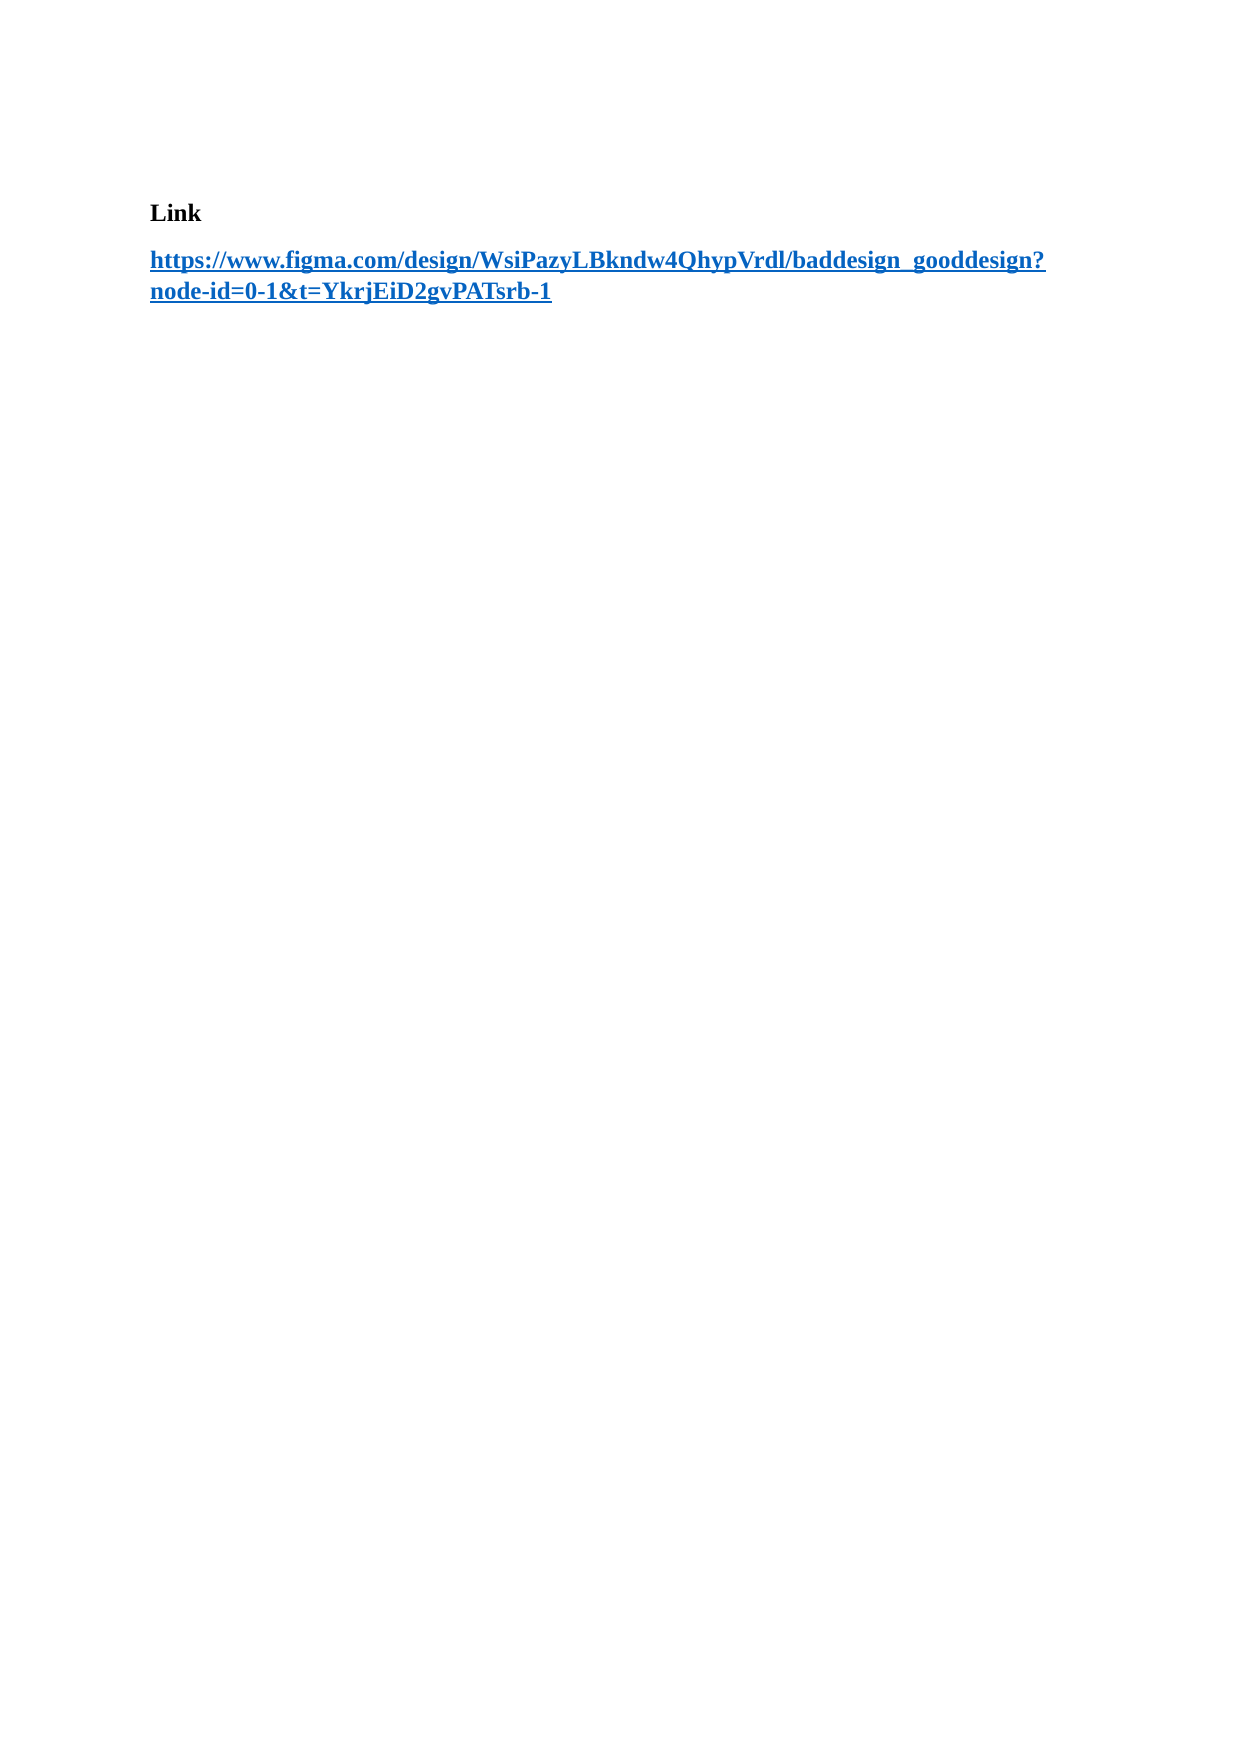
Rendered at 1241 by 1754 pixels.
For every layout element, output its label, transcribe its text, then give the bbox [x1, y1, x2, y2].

text https://www.figma.com/design/WsiPazyLBkndw4QhypVrdl/baddesign_gooddesign?node-id=0-1&t=YkrjEiD2gvPATsrb-1 [150, 245, 1090, 305]
text Link [150, 198, 1090, 226]
